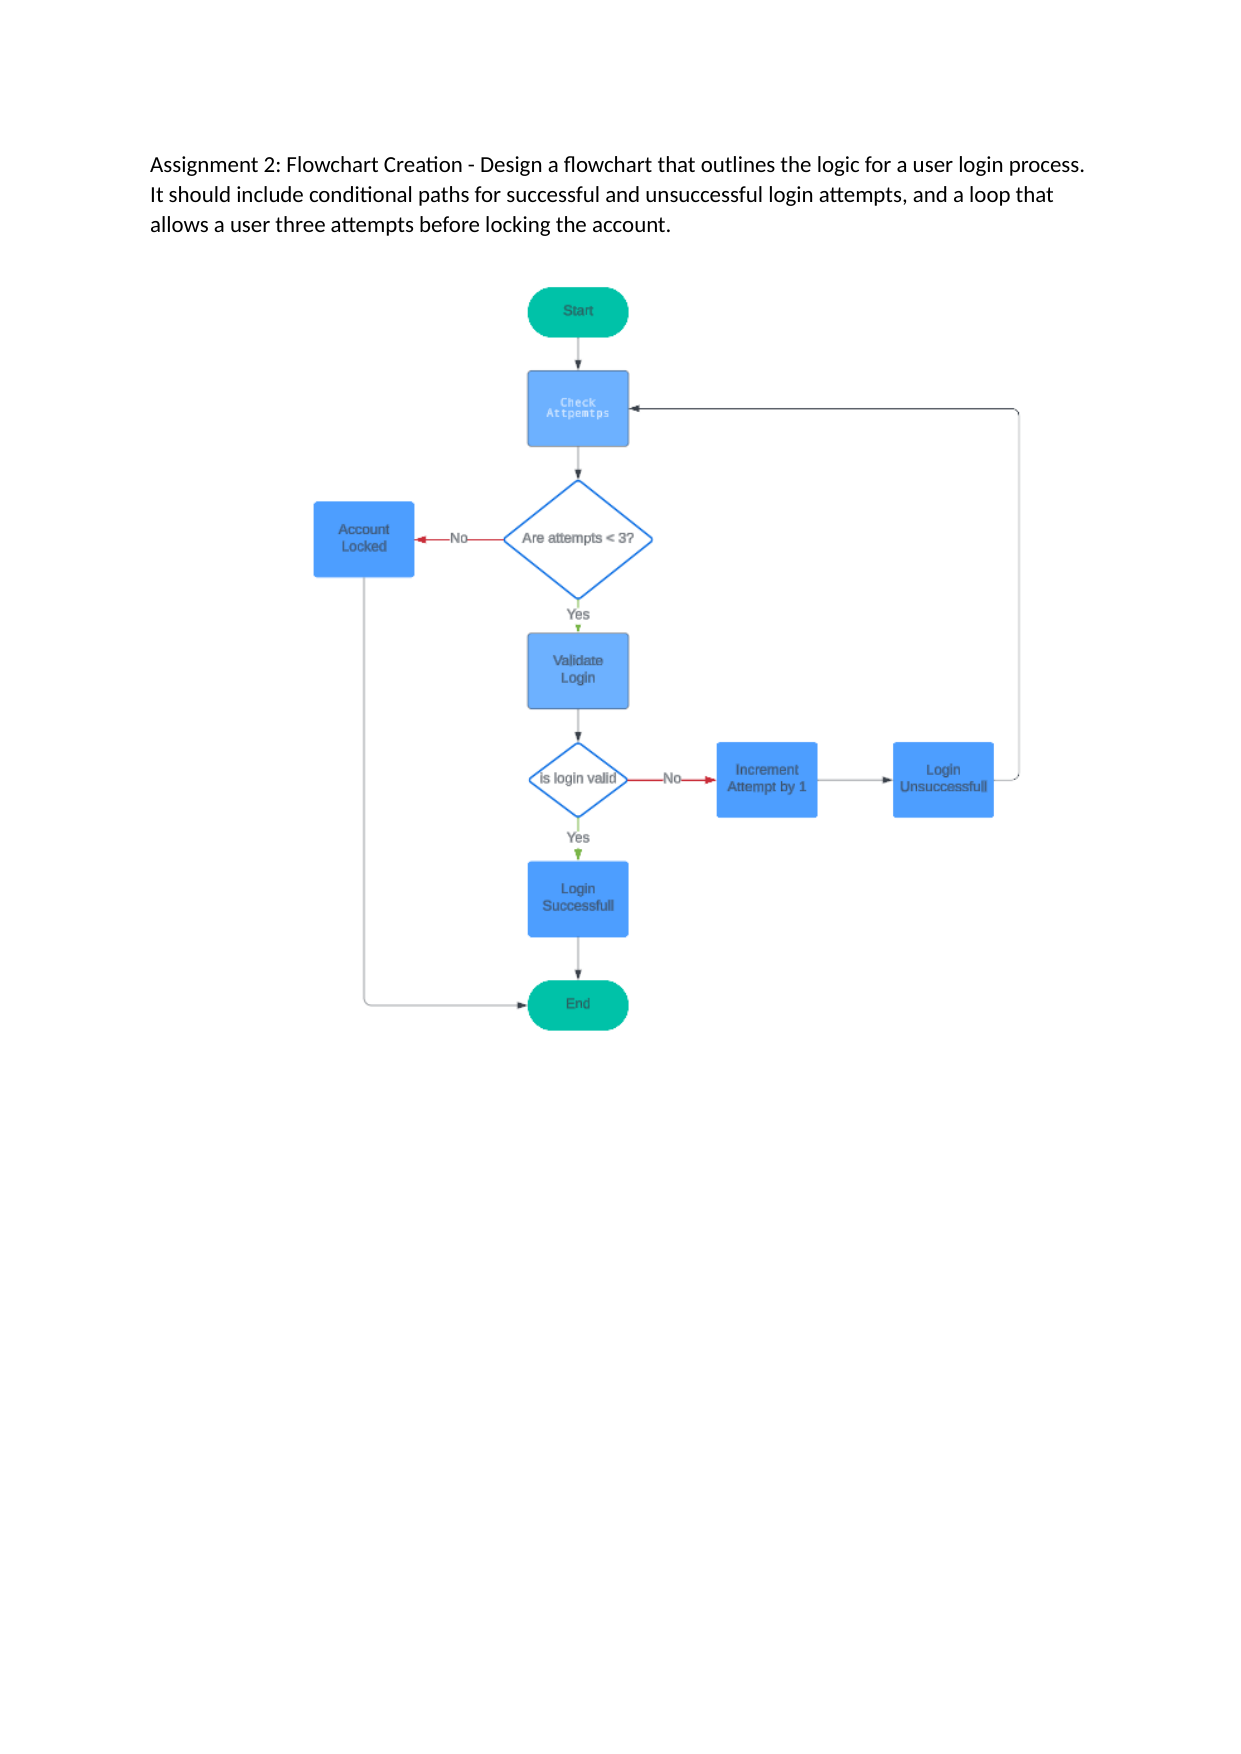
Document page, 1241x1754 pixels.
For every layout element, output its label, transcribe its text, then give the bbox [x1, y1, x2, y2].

text Assignment 2: Flowchart Creation - Design a flowchart that outlines the logic for a user login process. It should include conditional paths for successful and unsuccessful login attempts, and a loop that allows a user three attempts before locking the account. [150, 150, 1090, 238]
picture [150, 257, 1091, 1090]
